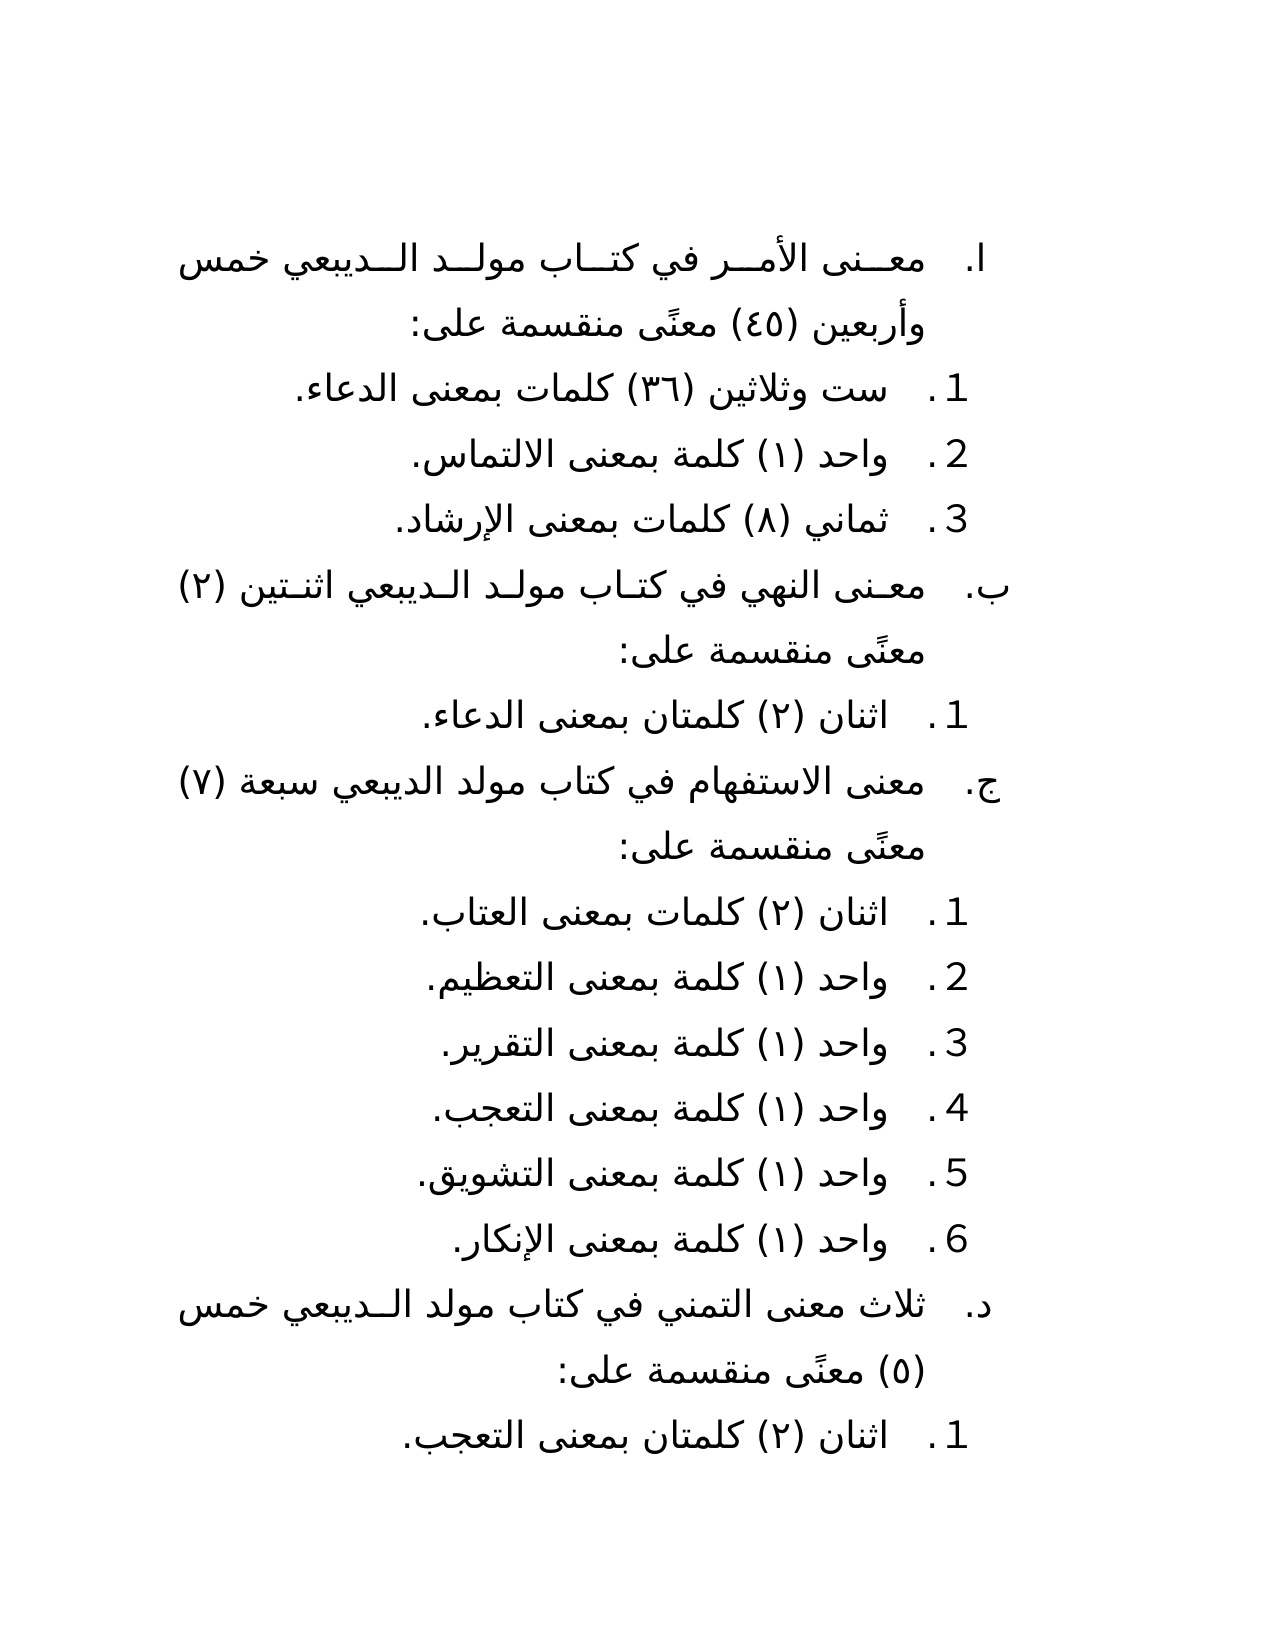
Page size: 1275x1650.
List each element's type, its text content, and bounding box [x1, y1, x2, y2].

list واحد (١) كلمة بمعنى التعظيم. [177, 956, 926, 999]
list معنى الاستفهام في كتاب مولد الديبعي سبعة (٧) معنًى منقسمة على: [177, 759, 964, 869]
list واحد (١) كلمة بمعنى التشويق. [177, 1152, 926, 1196]
list واحد (١) كلمة بمعنى الالتماس. [177, 432, 926, 476]
list معنى الأمر في كتاب مولد الديبعي خمس وأربعين (٤٥) معنًى منقسمة على: [177, 236, 964, 345]
list ست وثلاثين (٣٦) كلمات بمعنى الدعاء. [177, 367, 926, 411]
list واحد (١) كلمة بمعنى التعجب. [177, 1087, 926, 1130]
list اثنان (٢) كلمتان بمعنى الدعاء. [177, 694, 926, 738]
list واحد (١) كلمة بمعنى التقرير. [177, 1021, 926, 1065]
list ثلاث معنى التمني في كتاب مولد الديبعي خمس (٥) معنًى منقسمة على: [177, 1283, 964, 1392]
list اثنان (٢) كلمات بمعنى العتاب. [177, 890, 926, 934]
list اثنان (٢) كلمتان بمعنى التعجب. [177, 1414, 926, 1457]
list ثماني (٨) كلمات بمعنى الإرشاد. [177, 498, 926, 542]
list معنى النهي في كتاب مولد الديبعي اثنتين (٢) معنًى منقسمة على: [177, 563, 964, 672]
list واحد (١) كلمة بمعنى الإنكار. [177, 1217, 926, 1261]
